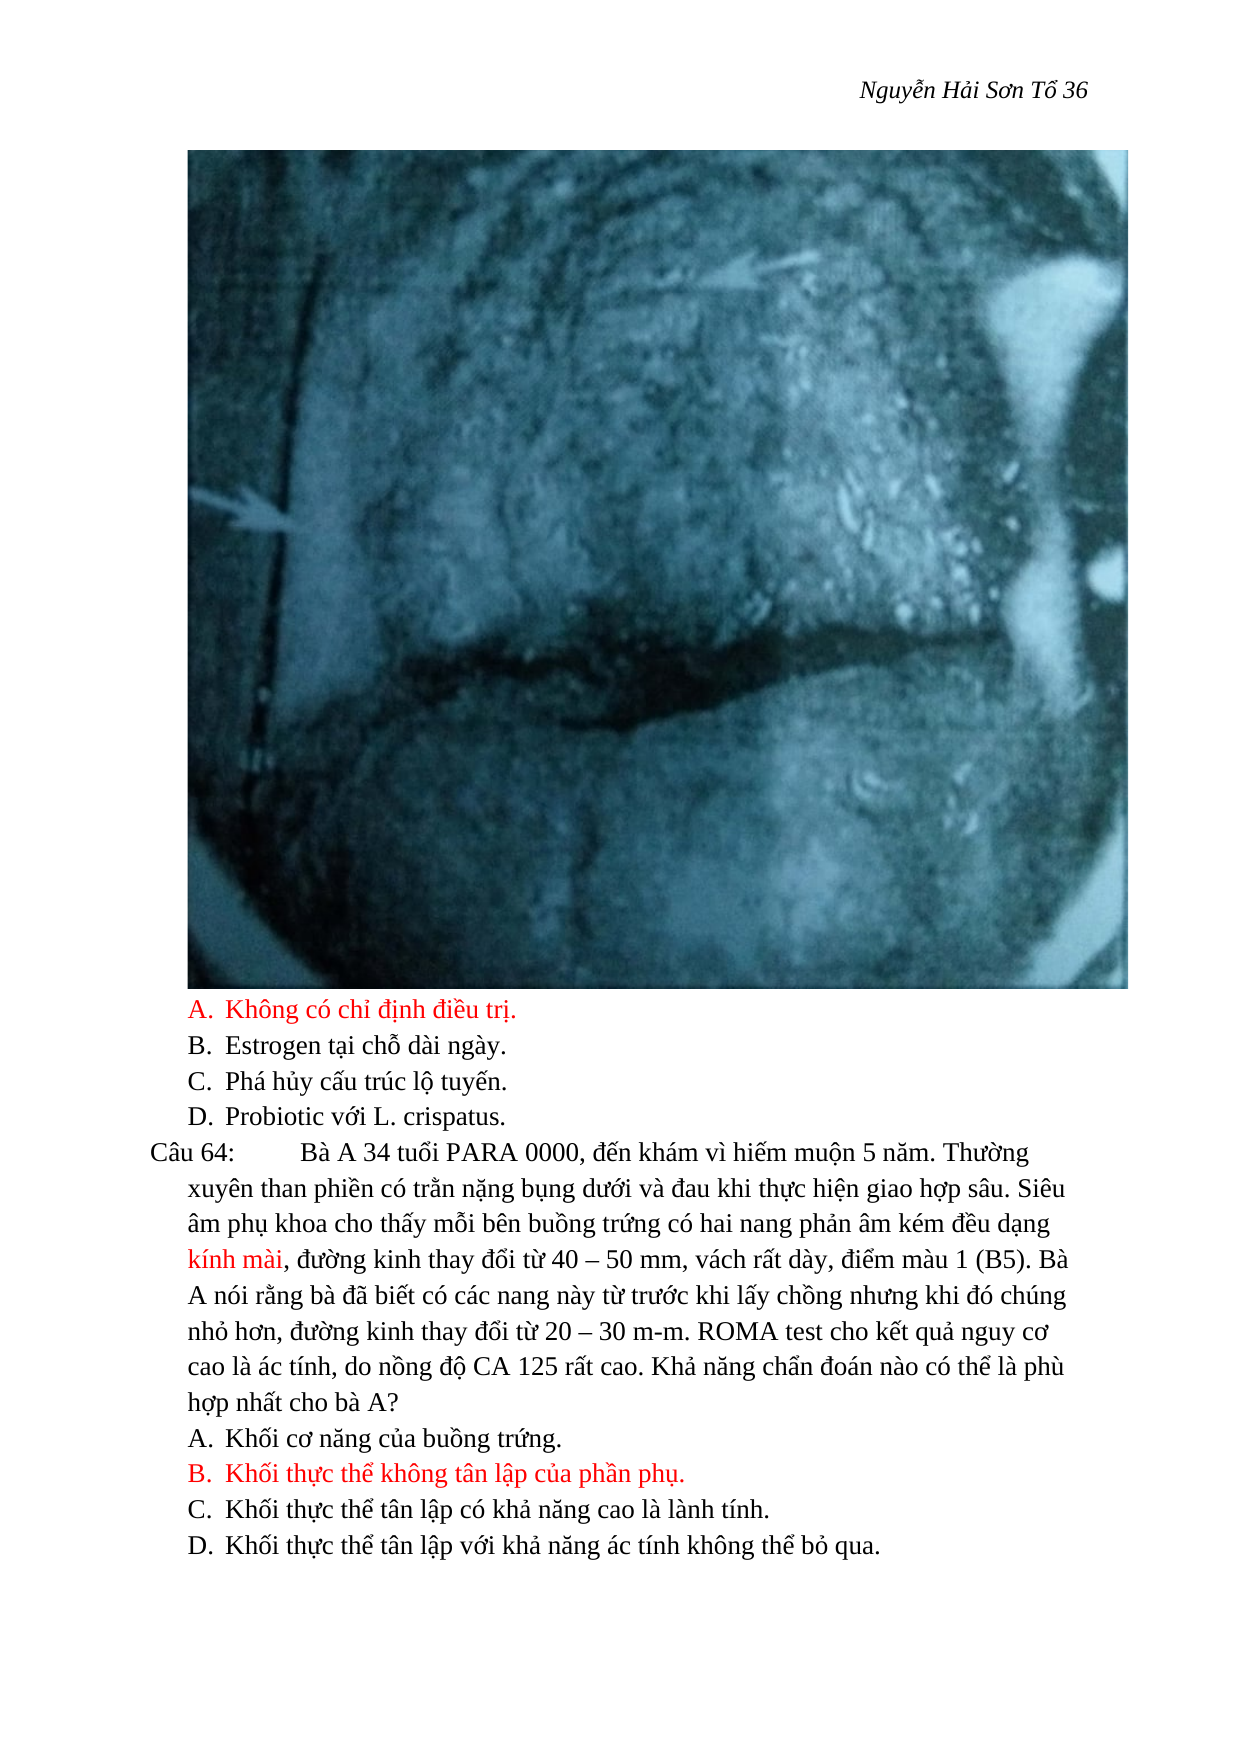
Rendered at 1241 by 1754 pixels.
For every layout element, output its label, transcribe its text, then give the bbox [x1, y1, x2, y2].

list Không có chỉ định điều trị. [187, 993, 1090, 1024]
list Khối thực thể tân lập có khả năng cao là lành tính. [187, 1493, 1090, 1524]
list Khối cơ năng của buồng trứng. [187, 1422, 1090, 1453]
list Probiotic với L. crispatus. [187, 1100, 1090, 1131]
list Estrogen tại chỗ dài ngày. [187, 1029, 1090, 1060]
list Khối thực thể tân lập với khả năng ác tính không thể bỏ qua. [187, 1529, 1090, 1560]
list Bà A 34 tuổi PARA 0000, đến khám vì hiếm muộn 5 năm. Thường xuyên than phiền có trằn nặng bụng dưới và đau khi thực hiện giao hợp sâu. Siêu âm phụ khoa cho thấy mỗi bên buồng trứng có hai nang phản âm kém đều dạng kính mài, đường kinh thay đổi từ 40 – 50 mm, vách rất dày, điểm màu 1 (B5). Bà A nói rằng bà đã biết có các nang này từ trước khi lấy chồng nhưng khi đó chúng nhỏ hơn, đường kinh thay đổi từ 20 – 30 m-m. ROMA test cho kết quả nguy cơ cao là ác tính, do nồng độ CA 125 rất cao. Khả năng chẩn đoán nào có thể là phù hợp nhất cho bà A? [150, 1136, 1090, 1417]
picture [187, 150, 1129, 989]
list Phá hủy cấu trúc lộ tuyến. [187, 1064, 1090, 1096]
list Khối thực thể không tân lập của phần phụ. [187, 1458, 1090, 1489]
